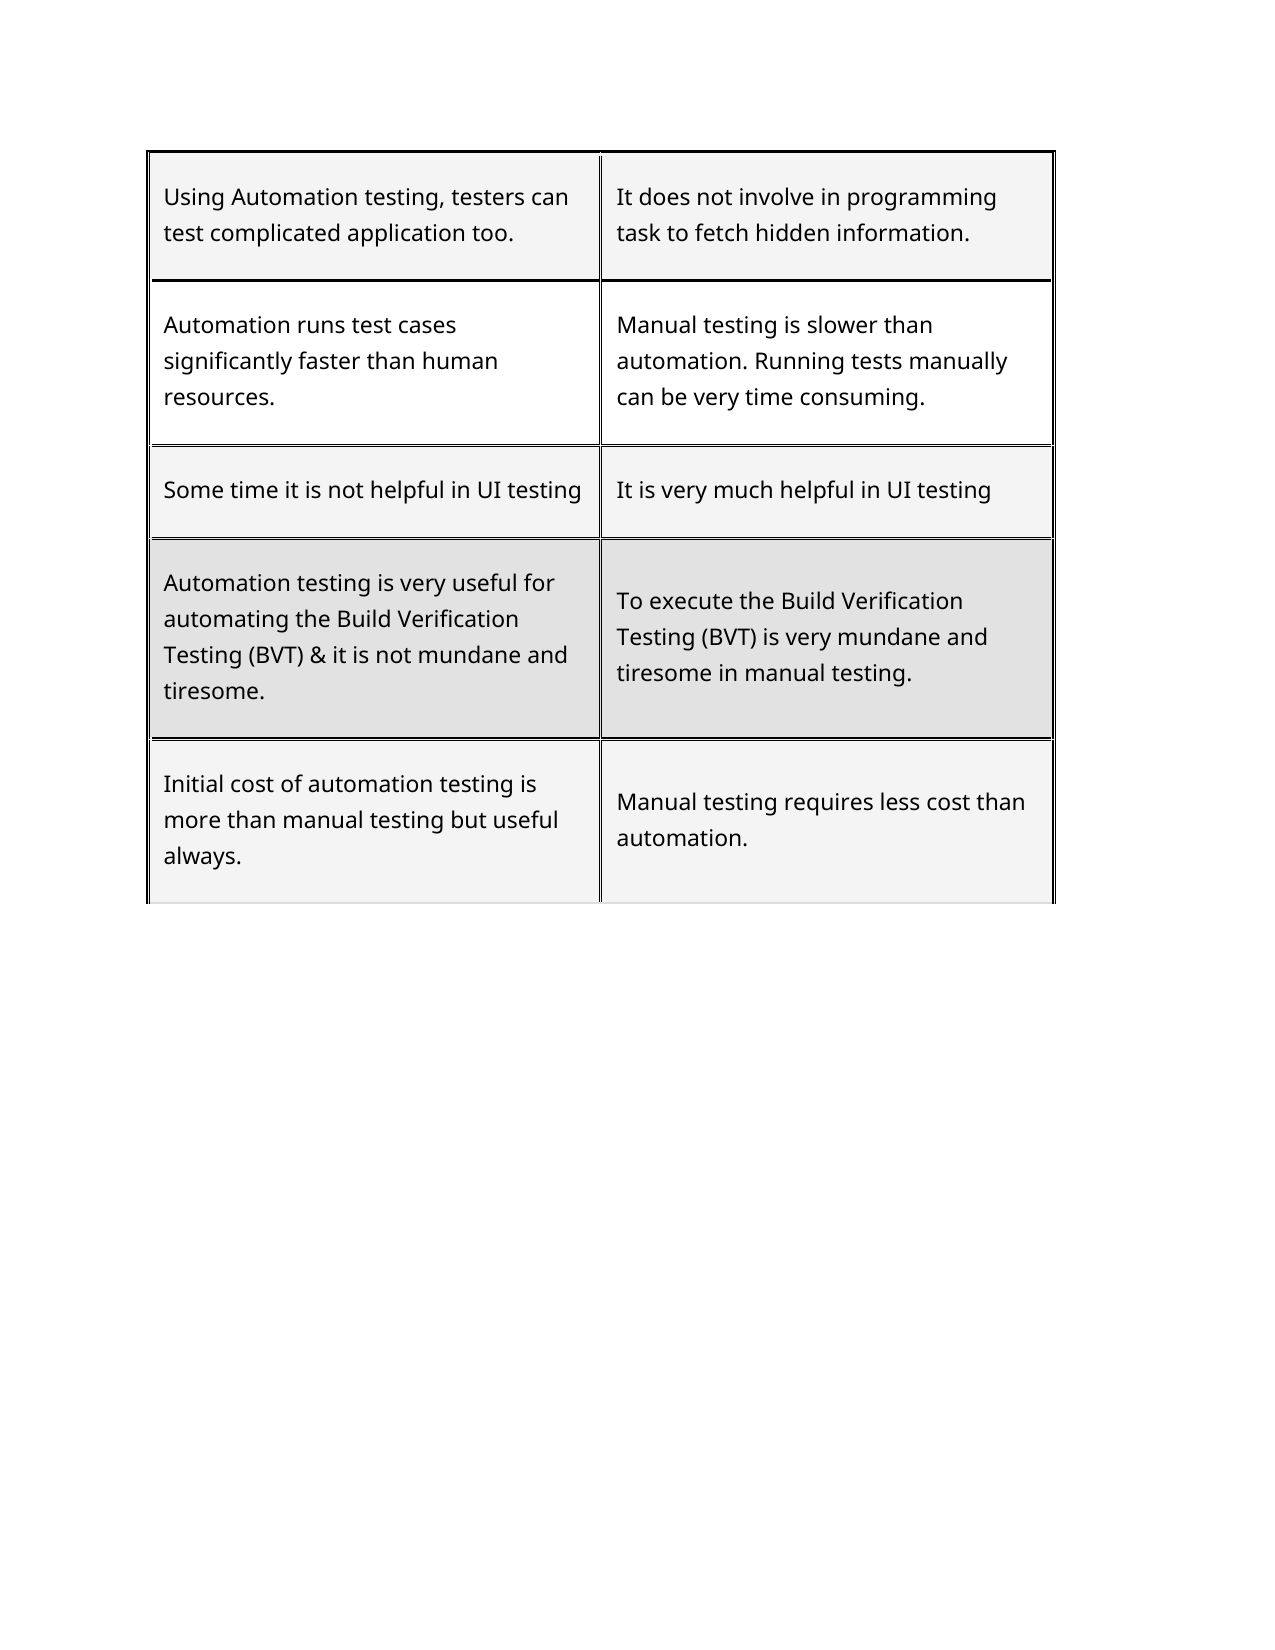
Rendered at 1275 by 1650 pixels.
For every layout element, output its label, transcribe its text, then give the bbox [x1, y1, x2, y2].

table_cell Automation runs test cases significantly faster than human resources. [150, 279, 599, 444]
table_cell It is very much helpful in UI testing [601, 444, 1054, 537]
table_cell Manual testing requires less cost than automation. [602, 737, 1053, 902]
table_cell Manual testing is slower than automation. Running tests manually can be very time consuming. [602, 279, 1052, 444]
table_cell Some time it is not helpful in UI testing [148, 444, 601, 537]
table_cell Automation testing is very useful for automating the Build Verification Testing (BVT) & it is not mundane and tiresome. [148, 537, 601, 737]
table_cell Using Automation testing, testers can test complicated application too. [150, 153, 601, 279]
table_cell It does not involve in programming task to fetch hidden information. [601, 153, 1052, 279]
table_cell Initial cost of automation testing is more than manual testing but useful always. [150, 737, 599, 902]
table_cell To execute the Build Verification Testing (BVT) is very mundane and tiresome in manual testing. [601, 537, 1054, 737]
